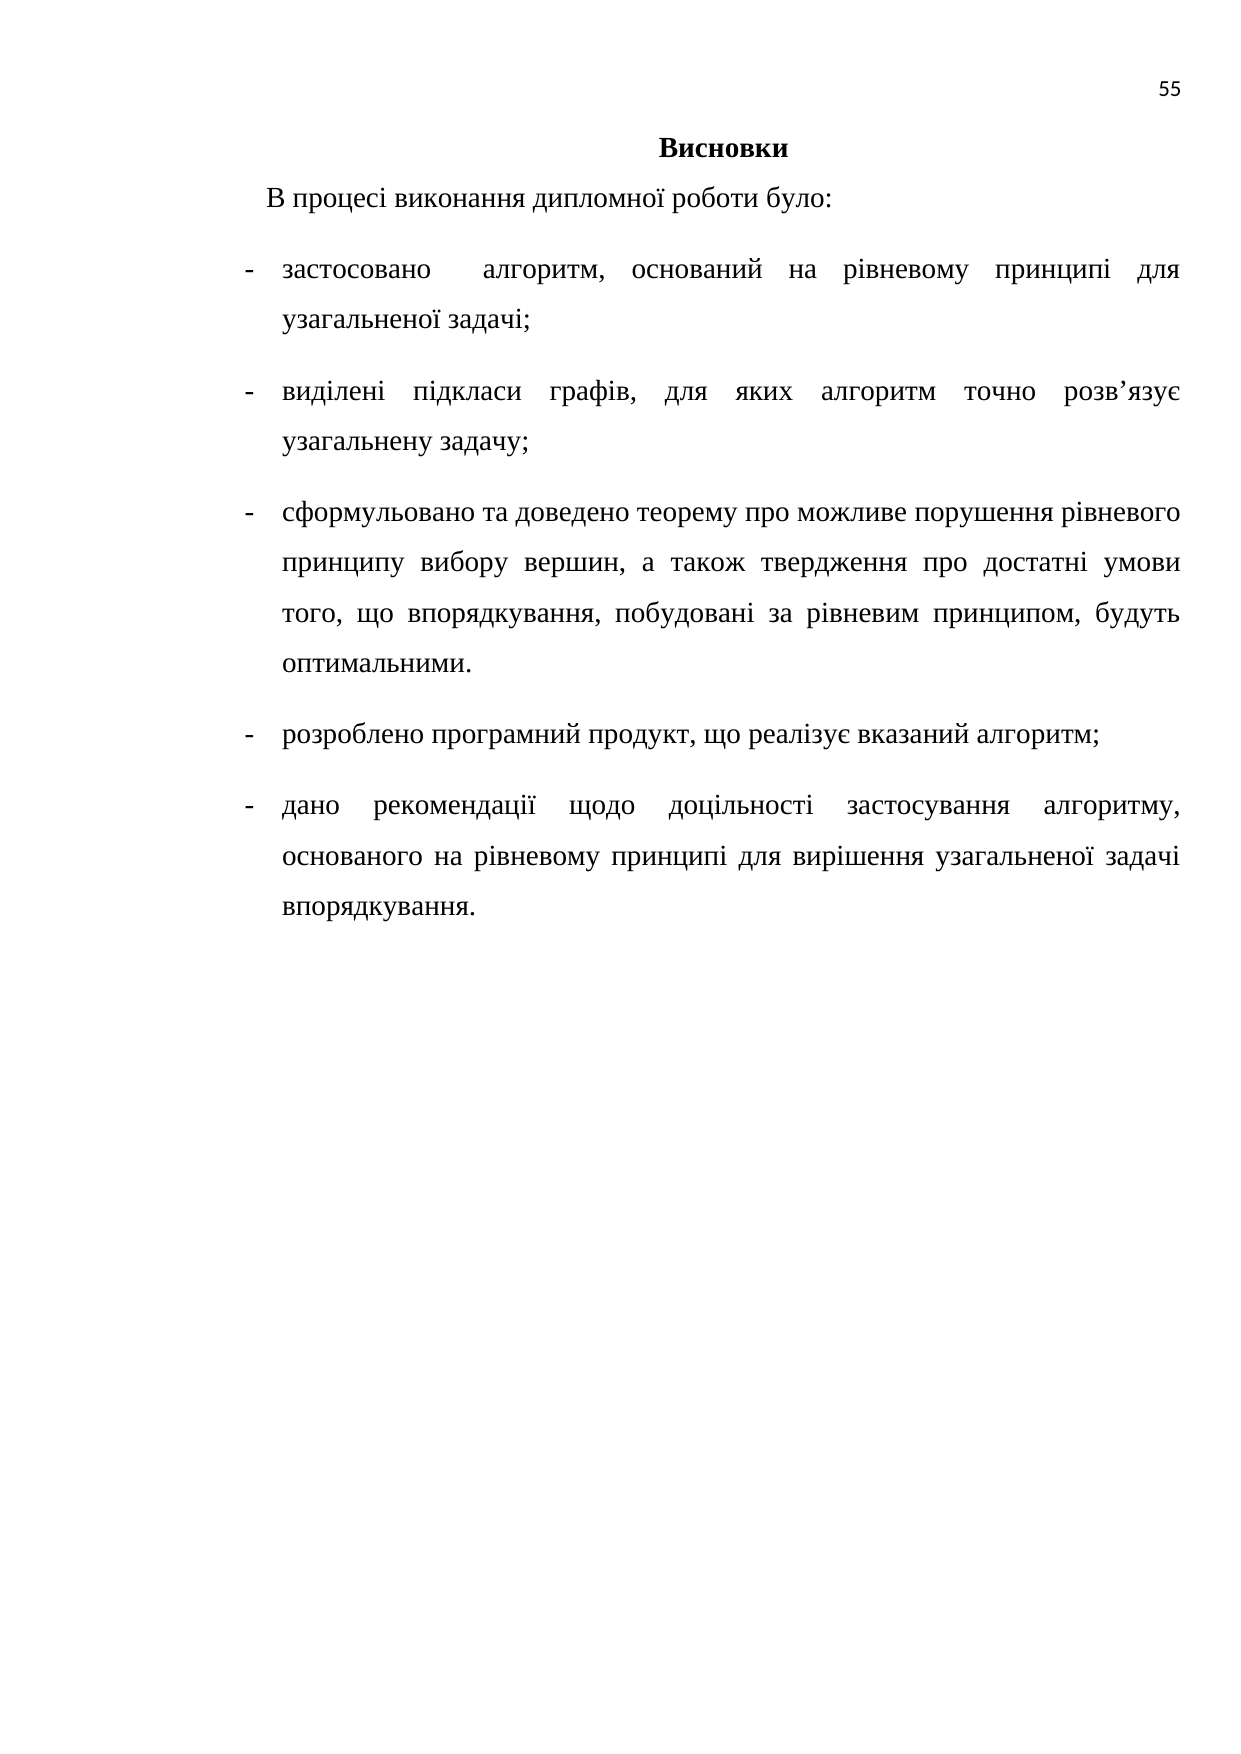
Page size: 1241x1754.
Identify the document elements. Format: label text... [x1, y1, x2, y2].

list дано рекомендації щодо доцільності застосування алгоритму, основаного на рівневому принципі для вирішення узагальненої задачі впорядкування. [244, 787, 1181, 922]
list розроблено програмний продукт, що реалізує вказаний алгоритм; [244, 716, 1181, 750]
list застосовано алгоритм, оснований на рівневому принципі для узагальненої задачі; [244, 251, 1181, 335]
text В процесі виконання дипломної роботи було: [207, 180, 1181, 214]
list сформульовано та доведено теорему про можливе порушення рівневого принципу вибору вершин, а також твердження про достатні умови того, що впорядкування, побудовані за рівневим принципом, будуть оптимальними. [244, 494, 1181, 679]
list виділені підкласи графів, для яких алгоритм точно розв’язує узагальнену задачу; [244, 373, 1181, 457]
subtitle Висновки [207, 130, 1181, 163]
